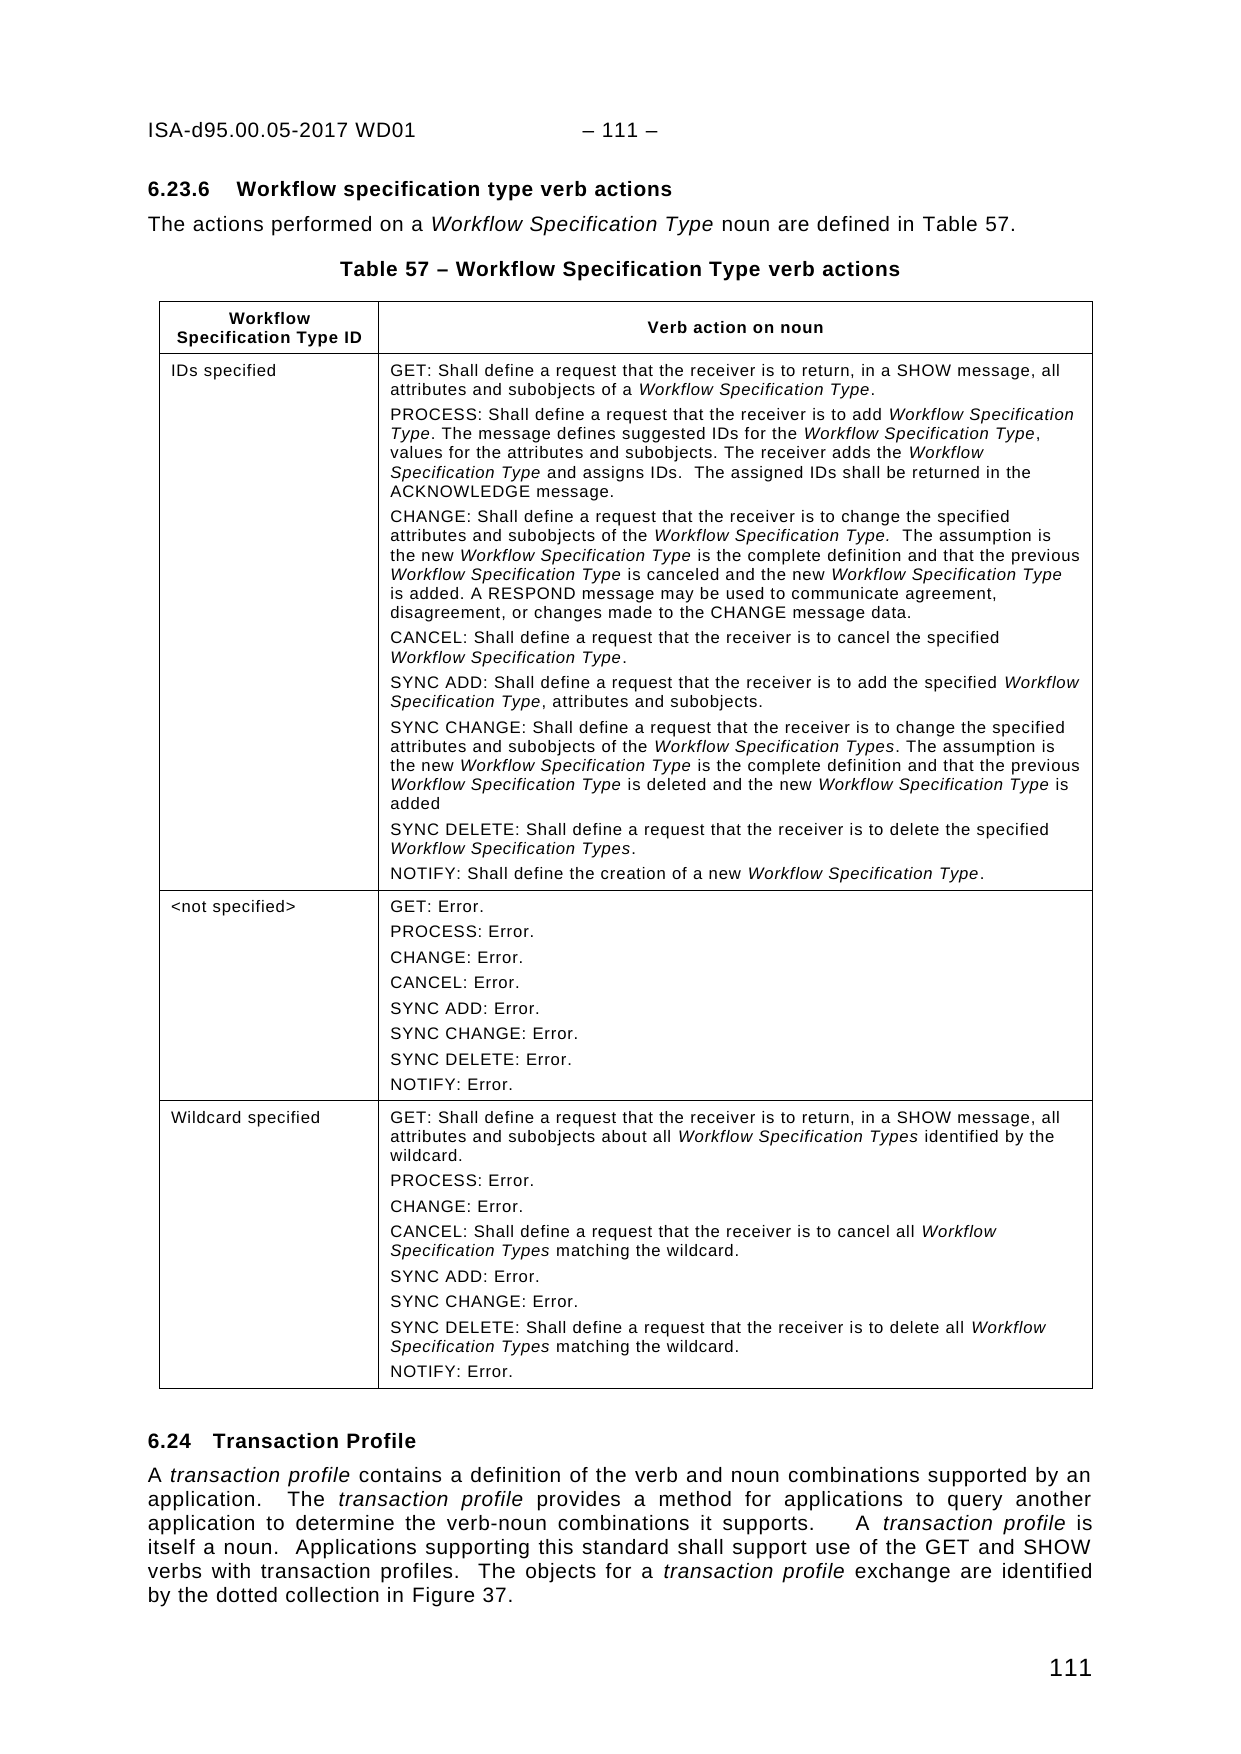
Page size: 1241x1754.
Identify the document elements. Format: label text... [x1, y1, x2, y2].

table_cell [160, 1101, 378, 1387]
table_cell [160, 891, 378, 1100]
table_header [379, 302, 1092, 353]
subtitle Transaction Profile [148, 1428, 1092, 1452]
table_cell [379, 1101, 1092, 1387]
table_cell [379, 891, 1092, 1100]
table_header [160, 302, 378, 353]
text A transaction profile contains a definition of the verb and noun combinations supported by an application. The transaction profile provides a method for applications to query another application to determine the verb-noun combinations it supports. A transaction profile is itself a noun. Applications supporting this standard shall support use of the GET and SHOW verbs with transaction profiles. The objects for a transaction profile exchange are identified by the dotted collection in Figure 37. [148, 1463, 1092, 1607]
subtitle Workflow specification type verb actions [148, 177, 1092, 201]
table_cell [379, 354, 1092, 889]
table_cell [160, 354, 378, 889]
